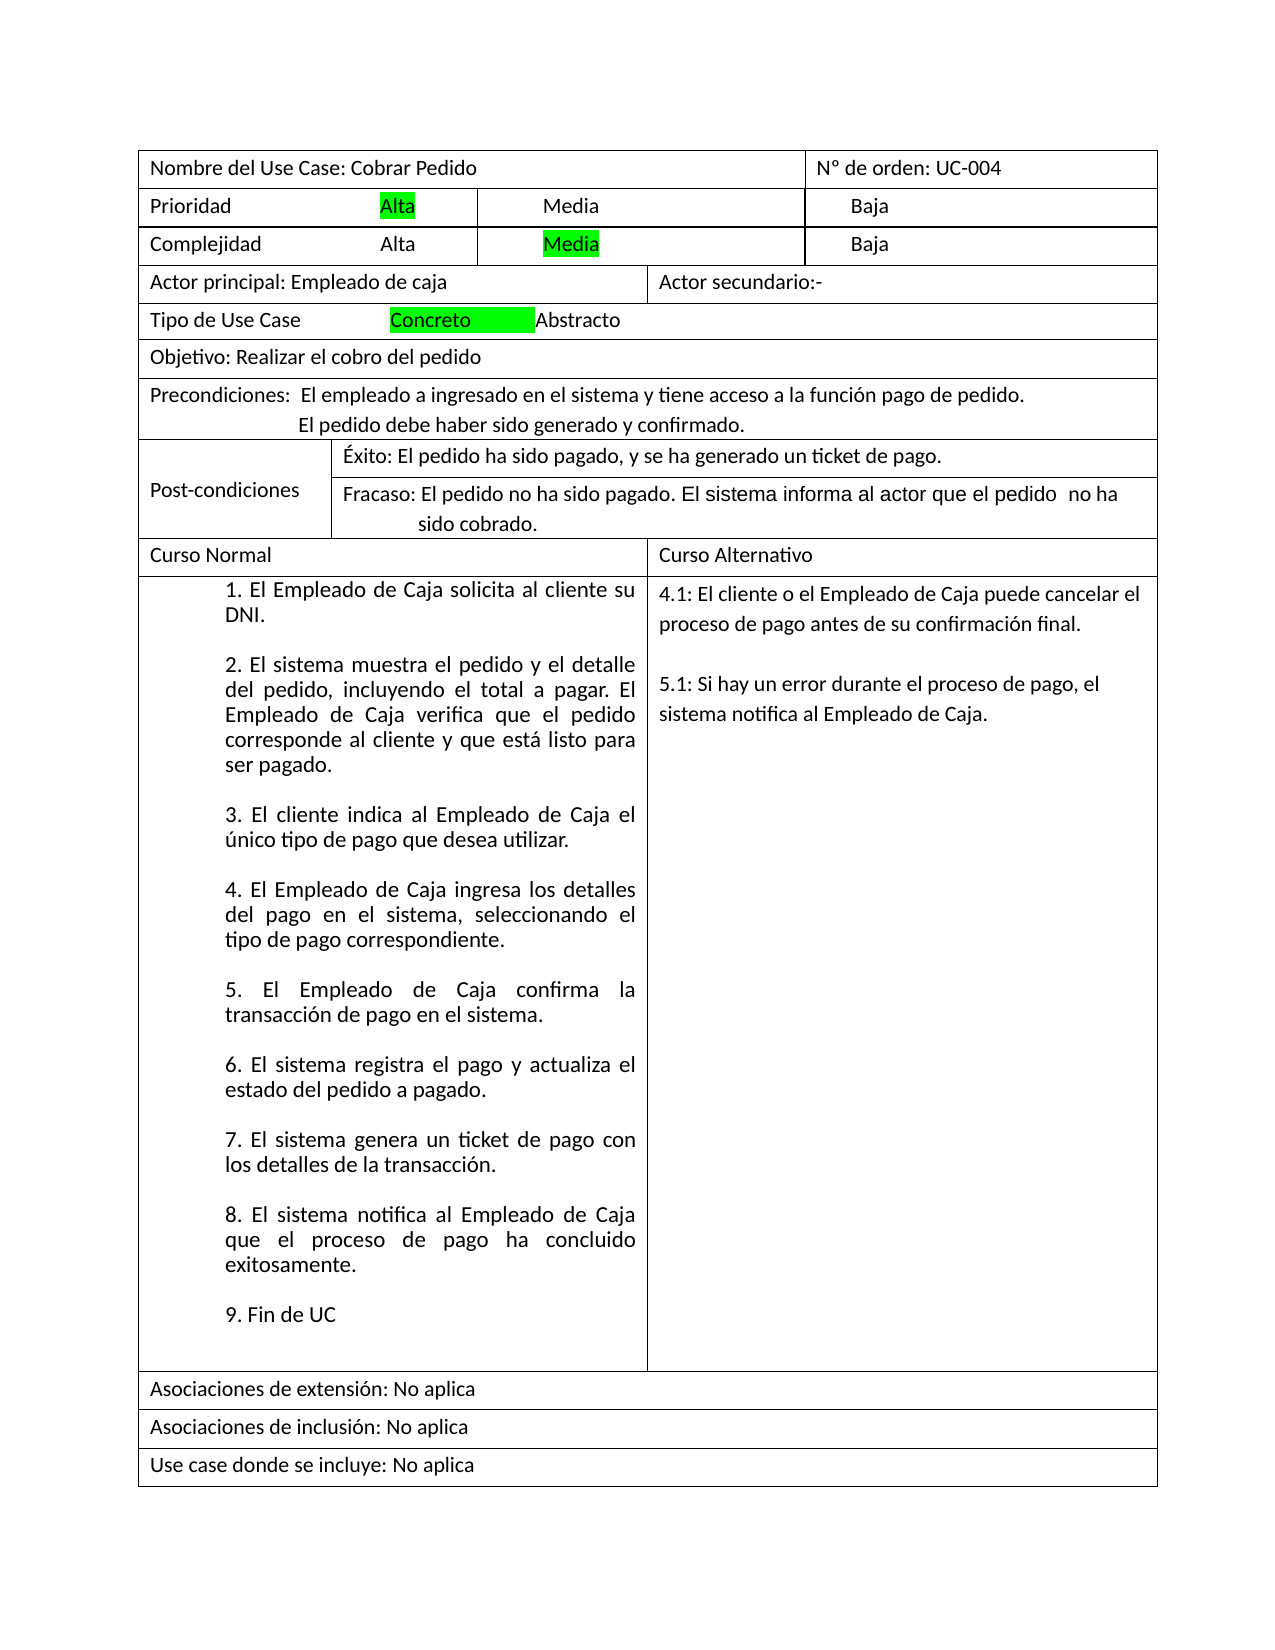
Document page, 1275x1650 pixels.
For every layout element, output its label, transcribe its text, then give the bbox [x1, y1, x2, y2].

table_cell Actor principal: Empleado de caja [139, 266, 647, 303]
table_cell Prioridad Alta [139, 189, 477, 226]
table_header Nº de orden: UC-004 [806, 151, 1157, 188]
table_cell Complejidad Alta [139, 228, 477, 265]
table_cell Media [478, 189, 804, 226]
table_cell Media [478, 228, 804, 265]
table_cell Post-condiciones [139, 440, 331, 538]
table_cell Use case donde se incluye: No aplica [139, 1449, 1157, 1486]
table_cell Fracaso: El pedido no ha sido pagado. El sistema informa al actor que el pedido no ha sido cobrado. [332, 478, 1157, 538]
table_cell Asociaciones de inclusión: No aplica [139, 1410, 1157, 1447]
table_cell Precondiciones: El empleado a ingresado en el sistema y tiene acceso a la función pago de pedido. El pedido debe haber sido generado y confirmado. [139, 379, 1157, 438]
table_cell 1. El Empleado de Caja solicita al cliente su DNI. 2. El sistema muestra el pedido y el detalle del pedido, incluyendo el total a pagar. El Empleado de Caja verifica que el pedido corresponde al cliente y que está listo para ser pagado. 3. El cliente indica al Empleado de Caja el único tipo de pago que desea utilizar. 4. El Empleado de Caja ingresa los detalles del pago en el sistema, seleccionando el tipo de pago correspondiente. 5. El Empleado de Caja confirma la transacción de pago en el sistema. 6. El sistema registra el pago y actualiza el estado del pedido a pagado. 7. El sistema genera un ticket de pago con los detalles de la transacción. 8. El sistema notifica al Empleado de Caja que el proceso de pago ha concluido exitosamente. 9. Fin de UC [139, 577, 647, 1371]
table_cell Asociaciones de extensión: No aplica [139, 1372, 1157, 1409]
table_cell Baja [806, 228, 1157, 265]
table_cell Curso Alternativo [648, 539, 1157, 576]
table_cell Curso Normal [139, 539, 647, 576]
table_header Nombre del Use Case: Cobrar Pedido [139, 151, 805, 188]
table_cell Actor secundario:- [648, 266, 1157, 303]
table_cell 4.1: El cliente o el Empleado de Caja puede cancelar el proceso de pago antes de su confirmación final. 5.1: Si hay un error durante el proceso de pago, el sistema notifica al Empleado de Caja. [648, 577, 1157, 1371]
table_cell Éxito: El pedido ha sido pagado, y se ha generado un ticket de pago. [332, 440, 1157, 477]
table_cell Baja [806, 189, 1157, 226]
table_cell Tipo de Use Case Concreto Abstracto [139, 304, 1157, 339]
table_cell Objetivo: Realizar el cobro del pedido [139, 340, 1157, 377]
